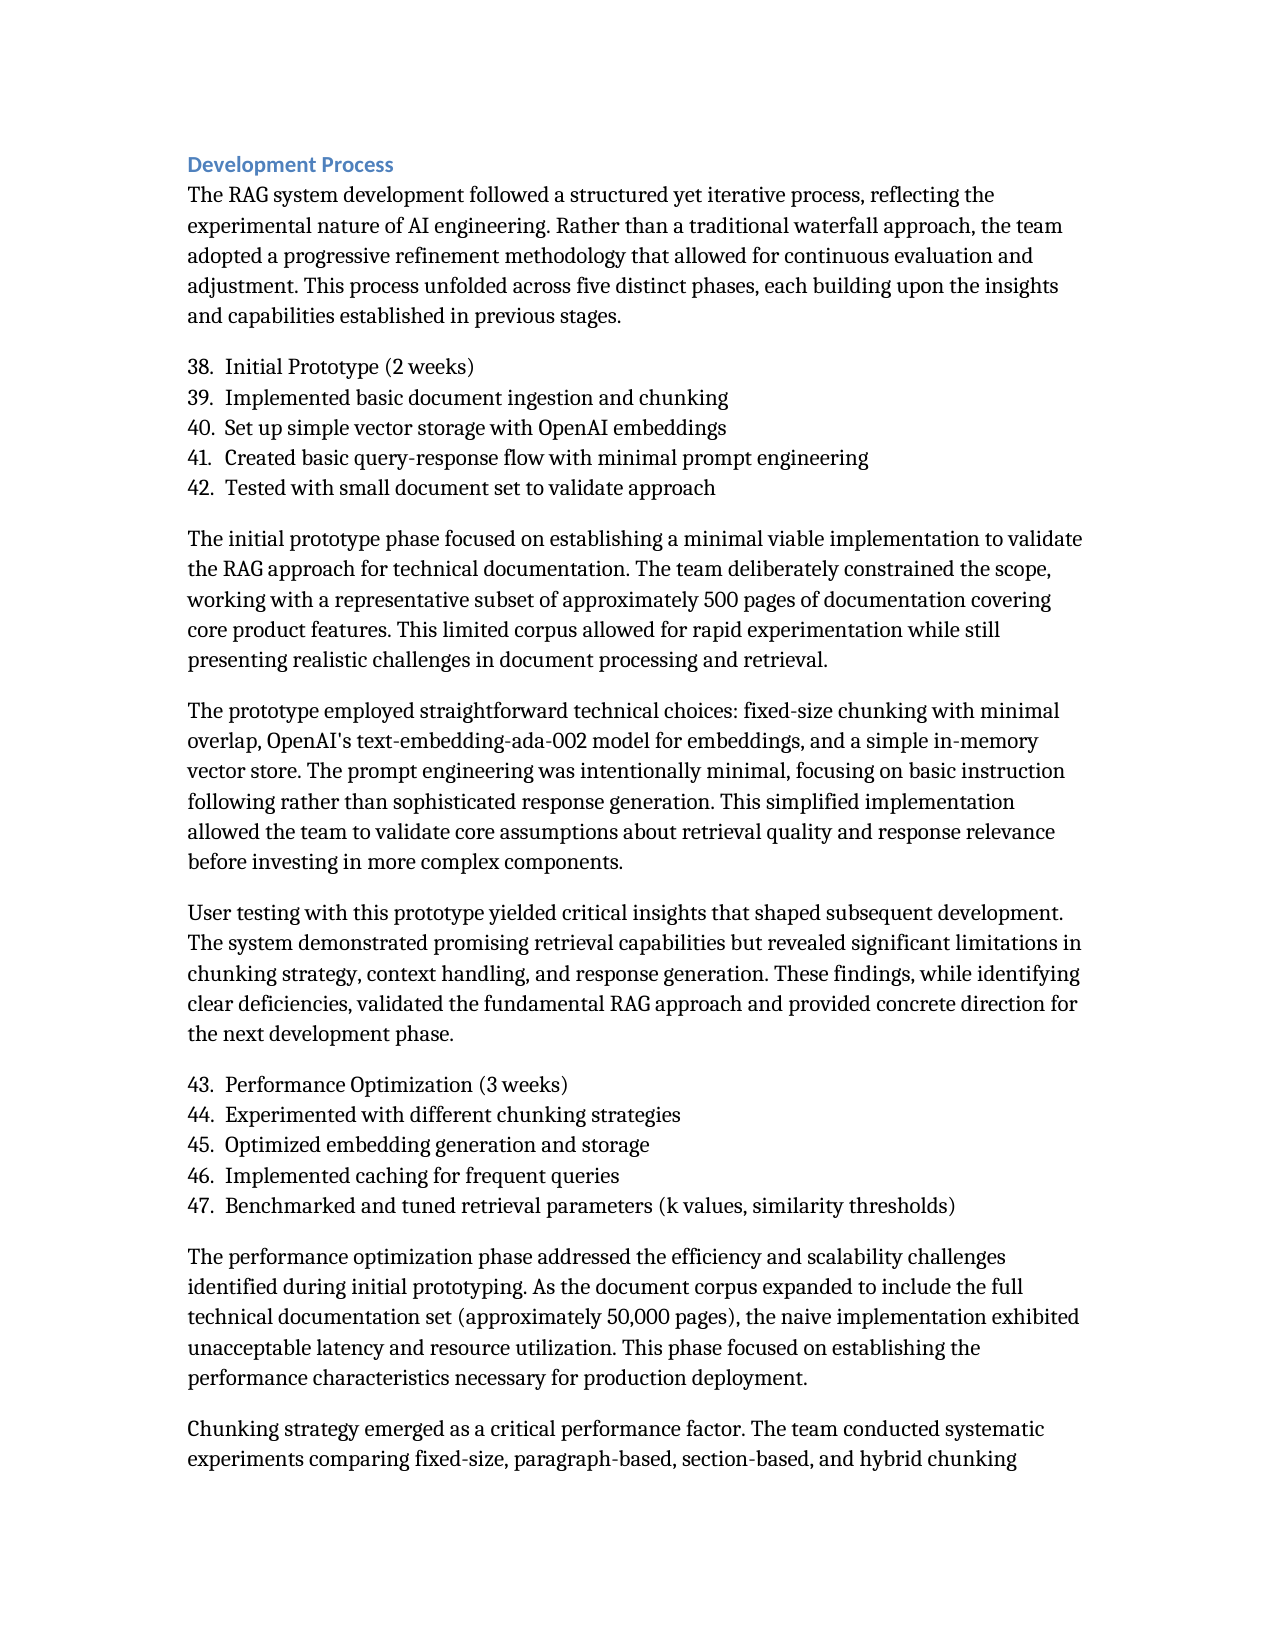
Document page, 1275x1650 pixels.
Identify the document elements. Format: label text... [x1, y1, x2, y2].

text The prototype employed straightforward technical choices: fixed-size chunking with minimal overlap, OpenAI's text-embedding-ada-002 model for embeddings, and a simple in-memory vector store. The prompt engineering was intentionally minimal, focusing on basic instruction following rather than sophisticated response generation. This simplified implementation allowed the team to validate core assumptions about retrieval quality and response relevance before investing in more complex components. [187, 698, 1087, 875]
list Set up simple vector storage with OpenAI embeddings [187, 414, 1087, 441]
text User testing with this prototype yielded critical insights that shaped subsequent development. The system demonstrated promising retrieval capabilities but revealed significant limitations in chunking strategy, context handling, and response generation. These findings, while identifying clear deficiencies, validated the fundamental RAG approach and provided concrete direction for the next development phase. [187, 900, 1087, 1047]
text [187, 1416, 1087, 1472]
list Implemented basic document ingestion and chunking [187, 384, 1087, 411]
list Created basic query-response flow with minimal prompt engineering [187, 445, 1087, 471]
text The initial prototype phase focused on establishing a minimal viable implementation to validate the RAG approach for technical documentation. The team deliberately constrained the scope, working with a representative subset of approximately 500 pages of documentation covering core product features. This limited corpus allowed for rapid experimentation while still presenting realistic challenges in document processing and retrieval. [187, 526, 1087, 673]
list Tested with small document set to validate approach [187, 475, 1087, 501]
list Experimented with different chunking strategies [187, 1102, 1087, 1128]
list Benchmarked and tuned retrieval parameters (k values, similarity thresholds) [187, 1193, 1087, 1219]
list Performance Optimization (3 weeks) [187, 1072, 1087, 1098]
text The performance optimization phase addressed the efficiency and scalability challenges identified during initial prototyping. As the document corpus expanded to include the full technical documentation set (approximately 50,000 pages), the naive implementation exhibited unacceptable latency and resource utilization. This phase focused on establishing the performance characteristics necessary for production deployment. [187, 1244, 1087, 1391]
list Optimized embedding generation and storage [187, 1132, 1087, 1158]
subtitle Development Process [187, 150, 1087, 178]
list Implemented caching for frequent queries [187, 1162, 1087, 1189]
text The RAG system development followed a structured yet iterative process, reflecting the experimental nature of AI engineering. Rather than a traditional waterfall approach, the team adopted a progressive refinement methodology that allowed for continuous evaluation and adjustment. This process unfolded across five distinct phases, each building upon the insights and capabilities established in previous stages. [187, 182, 1087, 329]
list Initial Prototype (2 weeks) [187, 354, 1087, 380]
